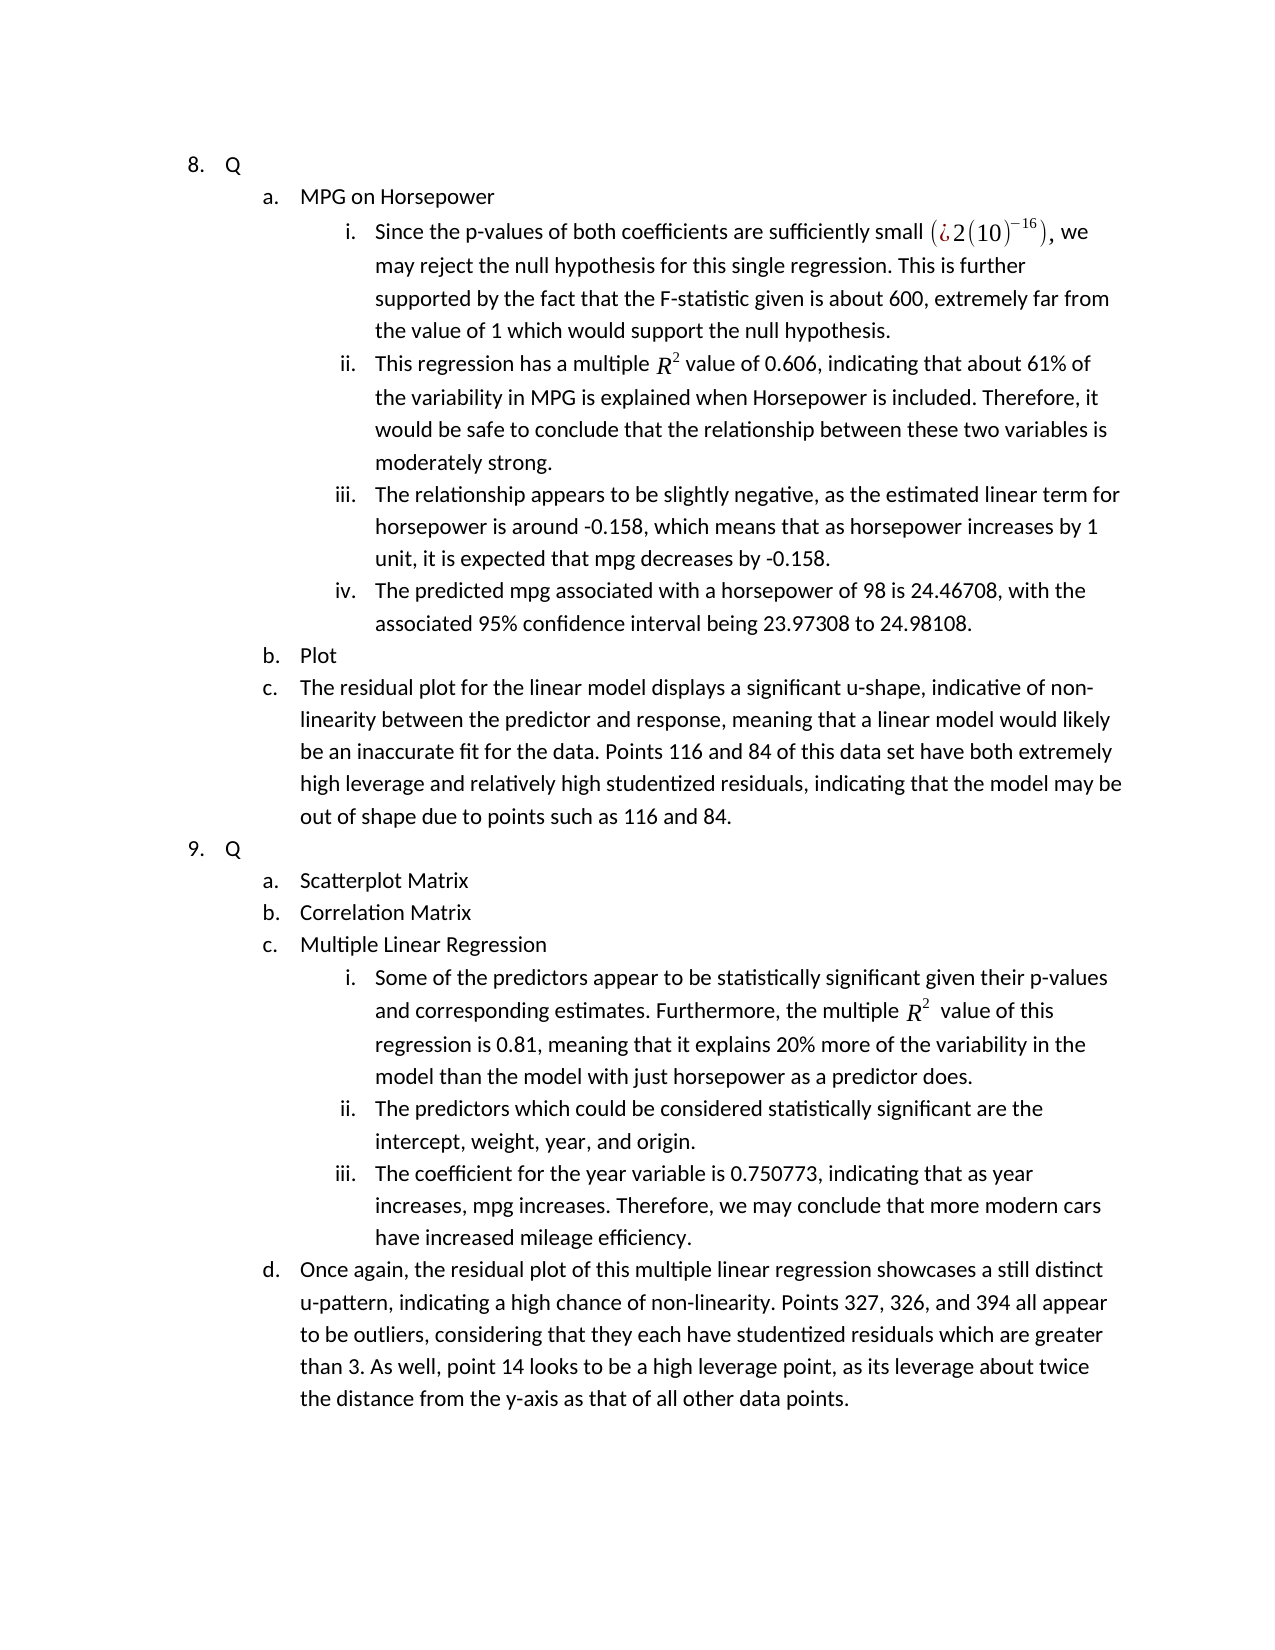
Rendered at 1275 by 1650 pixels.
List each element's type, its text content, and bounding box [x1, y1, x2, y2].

list The coefficient for the year variable is 0.750773, indicating that as year increases, mpg increases. Therefore, we may conclude that more modern cars have increased mileage efficiency. [356, 1159, 1125, 1251]
list The predicted mpg associated with a horsepower of 98 is 24.46708, with the associated 95% confidence interval being 23.97308 to 24.98108. [356, 576, 1125, 637]
list Q [187, 150, 1125, 178]
list Multiple Linear Regression [262, 931, 1125, 958]
list Q [187, 834, 1125, 862]
list The predictors which could be considered statistically significant are the intercept, weight, year, and origin. [356, 1094, 1125, 1155]
list Some of the predictors appear to be statistically significant given their p-values and corresponding estimates. Furthermore, the multiple value of this regression is 0.81, meaning that it explains 20% more of the variability in the model than the model with just horsepower as a predictor does. [356, 963, 1125, 1090]
list Correlation Matrix [262, 898, 1125, 926]
list The relationship appears to be slightly negative, as the estimated linear term for horsepower is around -0.158, which means that as horsepower increases by 1 unit, it is expected that mpg decreases by -0.158. [356, 480, 1125, 572]
list Once again, the residual plot of this multiple linear regression showcases a still distinct u-pattern, indicating a high chance of non-linearity. Points 327, 326, and 394 all appear to be outliers, considering that they each have studentized residuals which are greater than 3. As well, point 14 looks to be a high leverage point, as its leverage about twice the distance from the y-axis as that of all other data points. [262, 1256, 1125, 1412]
list The residual plot for the linear model displays a significant u-shape, indicative of non-linearity between the predictor and response, meaning that a linear model would likely be an inaccurate fit for the data. Points 116 and 84 of this data set have both extremely high leverage and relatively high studentized residuals, indicating that the model may be out of shape due to points such as 116 and 84. [262, 673, 1125, 830]
list Plot [262, 641, 1125, 669]
list MPG on Horsepower [262, 182, 1125, 210]
list This regression has a multiple value of 0.606, indicating that about 61% of the variability in MPG is explained when Horsepower is included. Therefore, it would be safe to conclude that the relationship between these two variables is moderately strong. [356, 348, 1125, 476]
list Since the p-values of both coefficients are sufficiently small we may reject the null hypothesis for this single regression. This is further supported by the fact that the F-statistic given is about 600, extremely far from the value of 1 which would support the null hypothesis. [356, 214, 1125, 344]
list Scatterplot Matrix [262, 866, 1125, 894]
